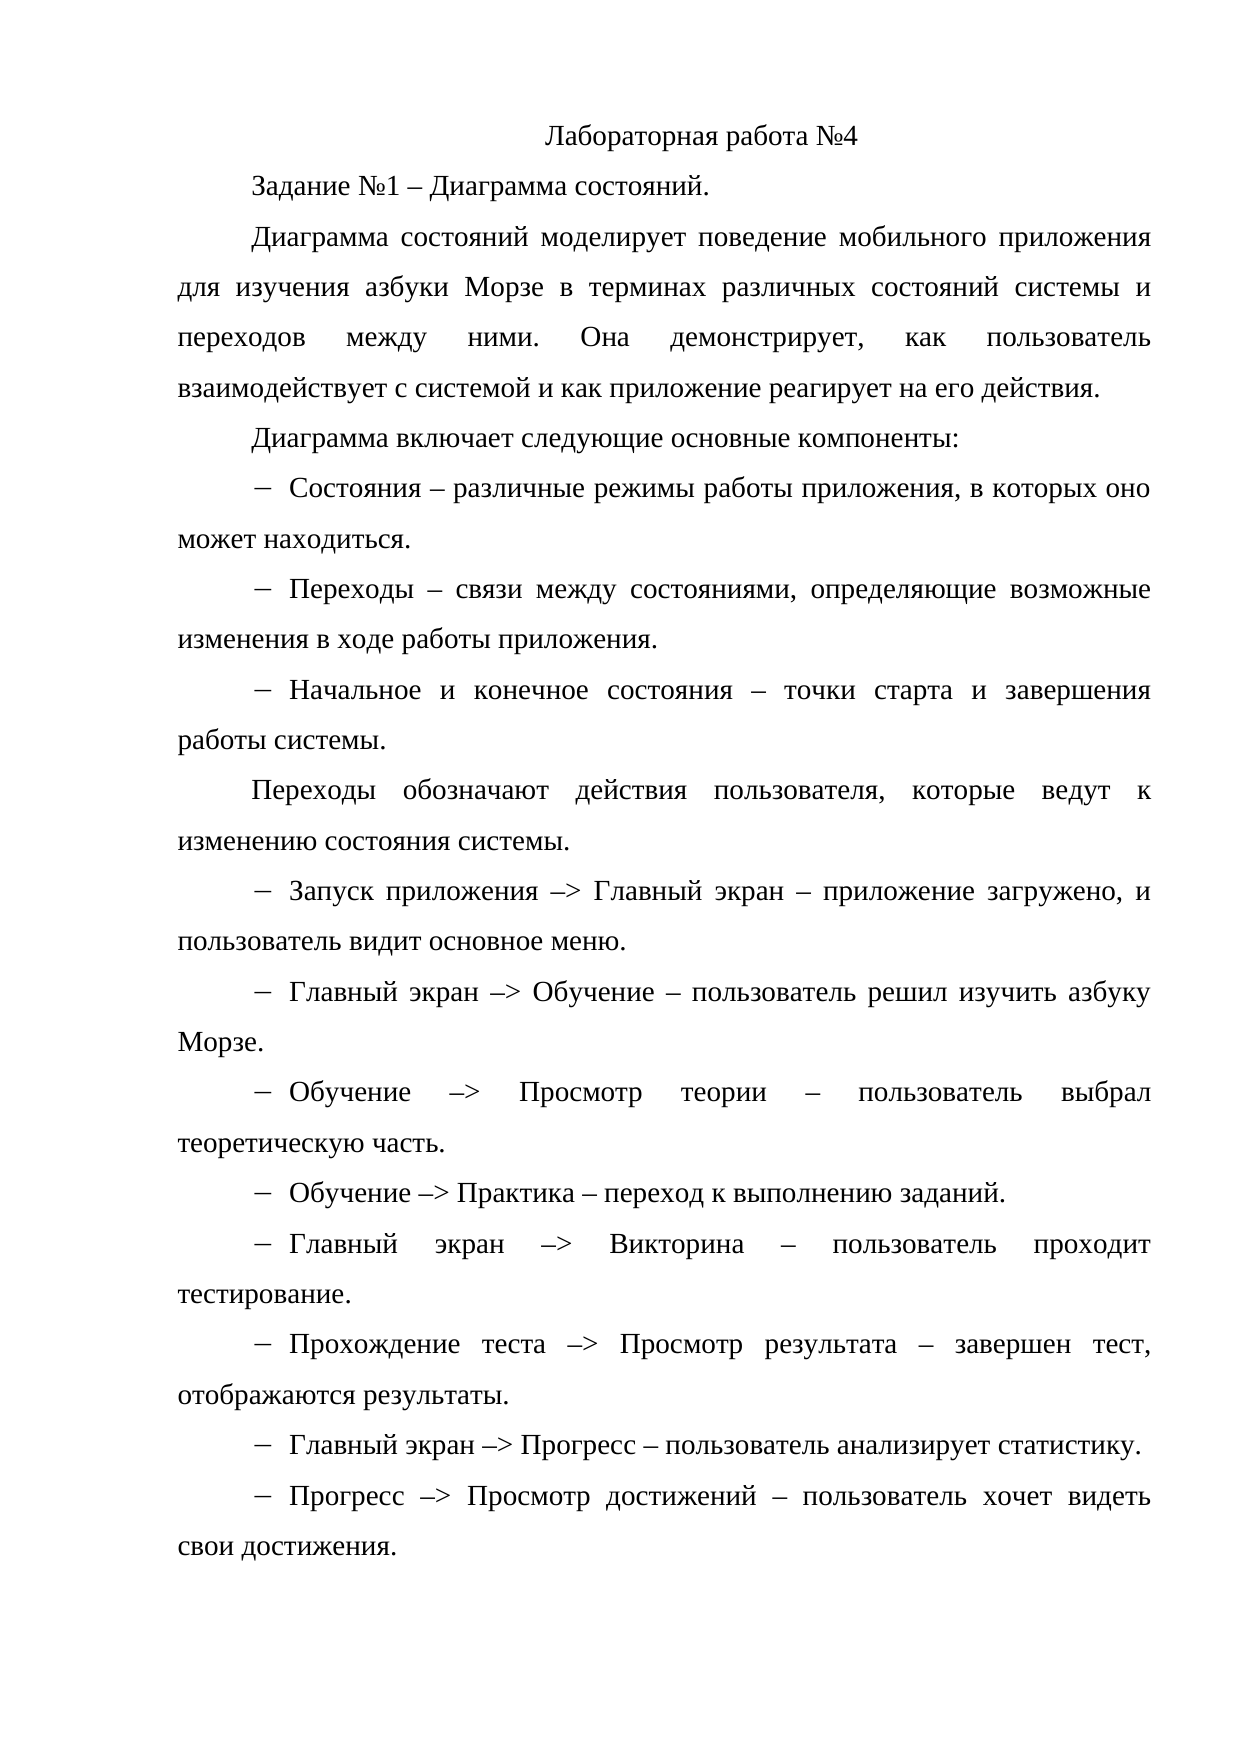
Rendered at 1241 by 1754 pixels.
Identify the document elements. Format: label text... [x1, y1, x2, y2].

text Лабораторная работа №4 [177, 118, 1152, 152]
text Диаграмма состояний моделирует поведение мобильного приложения для изучения азбуки Морзе в терминах различных состояний системы и переходов между ними. Она демонстрирует, как пользователь взаимодействует с системой и как приложение реагирует на его действия. [177, 219, 1152, 403]
text Задание №1 – Диаграмма состояний. [177, 168, 1152, 202]
list Главный экран –> Прогресс – пользователь анализирует статистику. [177, 1427, 1152, 1461]
text Диаграмма включает следующие основные компоненты: [177, 420, 1152, 453]
list Главный экран –> Викторина – пользователь проходит тестирование. [177, 1226, 1152, 1310]
list Запуск приложения –> Главный экран – приложение загружено, и пользователь видит основное меню. [177, 873, 1152, 957]
list Обучение –> Практика – переход к выполнению заданий. [177, 1175, 1152, 1209]
list Состояния – различные режимы работы приложения, в которых оно может находиться. [177, 470, 1152, 554]
list Начальное и конечное состояния – точки старта и завершения работы системы. [177, 672, 1152, 756]
list Прохождение теста –> Просмотр результата – завершен тест, отображаются результаты. [177, 1326, 1152, 1410]
list Обучение –> Просмотр теории – пользователь выбрал теоретическую часть. [177, 1074, 1152, 1158]
list Переходы – связи между состояниями, определяющие возможные изменения в ходе работы приложения. [177, 571, 1152, 655]
text Переходы обозначают действия пользователя, которые ведут к изменению состояния системы. [177, 772, 1152, 856]
list Прогресс –> Просмотр достижений – пользователь хочет видеть свои достижения. [177, 1478, 1152, 1562]
list Главный экран –> Обучение – пользователь решил изучить азбуку Морзе. [177, 974, 1152, 1058]
